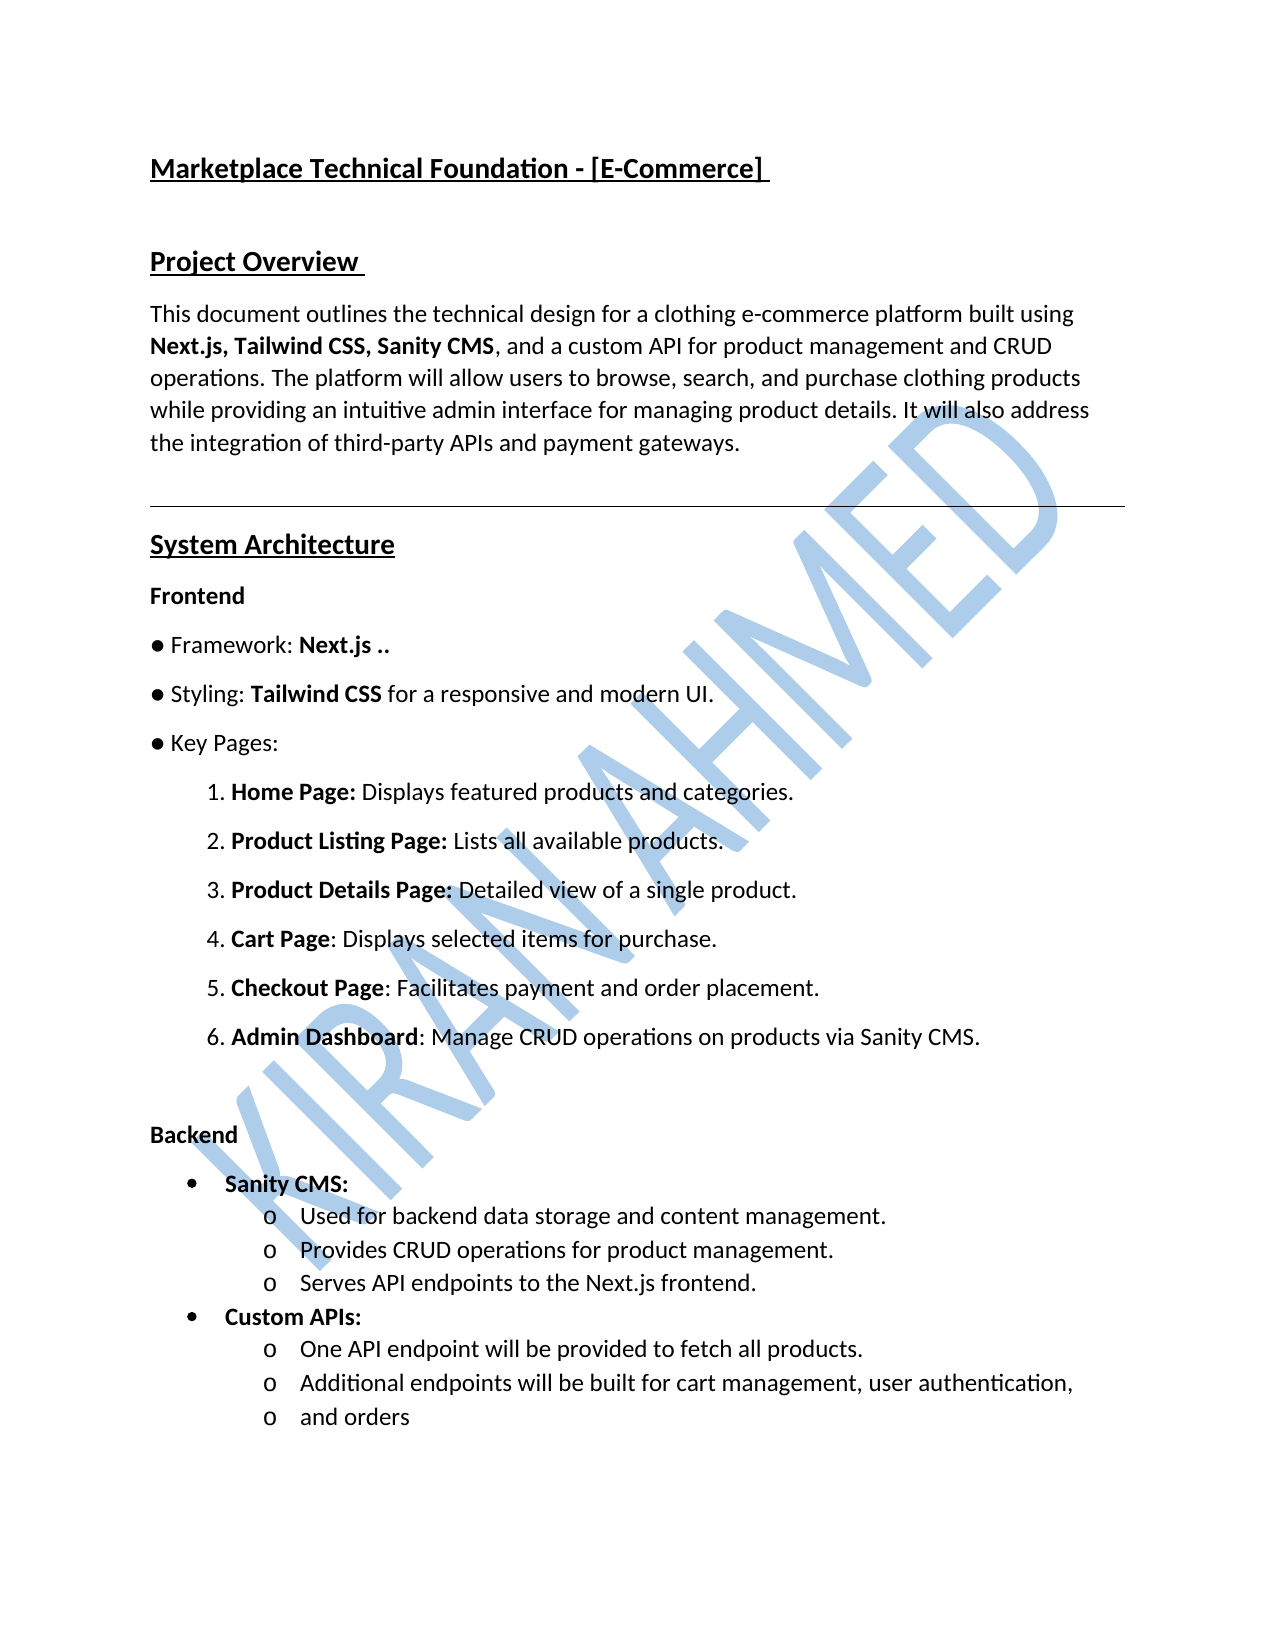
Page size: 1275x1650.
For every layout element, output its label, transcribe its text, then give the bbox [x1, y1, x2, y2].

text 6. Admin Dashboard: Manage CRUD operations on products via Sanity CMS. [150, 1021, 1125, 1051]
text 4. Cart Page: Displays selected items for purchase. [150, 923, 1125, 953]
list Used for backend data storage and content management. [262, 1200, 1125, 1232]
list Sanity CMS: [187, 1168, 1125, 1198]
list One API endpoint will be provided to fetch all products. [262, 1333, 1125, 1365]
text Marketplace Technical Foundation - [E-Commerce] [150, 150, 1125, 186]
list Additional endpoints will be built for cart management, user authentication, [262, 1367, 1125, 1399]
text Project Overview [150, 243, 1125, 279]
text This document outlines the technical design for a clothing e-commerce platform built using Next.js, Tailwind CSS, Sanity CMS, and a custom API for product management and CRUD operations. The platform will allow users to browse, search, and purchase clothing products while providing an intuitive admin interface for managing product details. It will also address the integration of third-party APIs and payment gateways. [150, 298, 1125, 457]
text ● Key Pages: [150, 727, 1125, 758]
text Backend [150, 1119, 1125, 1149]
text ● Framework: Next.js .. [150, 629, 1125, 660]
text 2. Product Listing Page: Lists all available products. [150, 825, 1125, 856]
text System Architecture [150, 526, 1125, 562]
text ● Styling: Tailwind CSS for a responsive and modern UI. [150, 678, 1125, 709]
list and orders [262, 1401, 1125, 1432]
text 3. Product Details Page: Detailed view of a single product. [150, 874, 1125, 904]
text 5. Checkout Page: Facilitates payment and order placement. [150, 972, 1125, 1002]
list Custom APIs: [187, 1301, 1125, 1332]
list Serves API endpoints to the Next.js frontend. [262, 1267, 1125, 1299]
text Frontend [150, 580, 1125, 611]
list Provides CRUD operations for product management. [262, 1234, 1125, 1266]
text 1. Home Page: Displays featured products and categories. [150, 776, 1125, 807]
